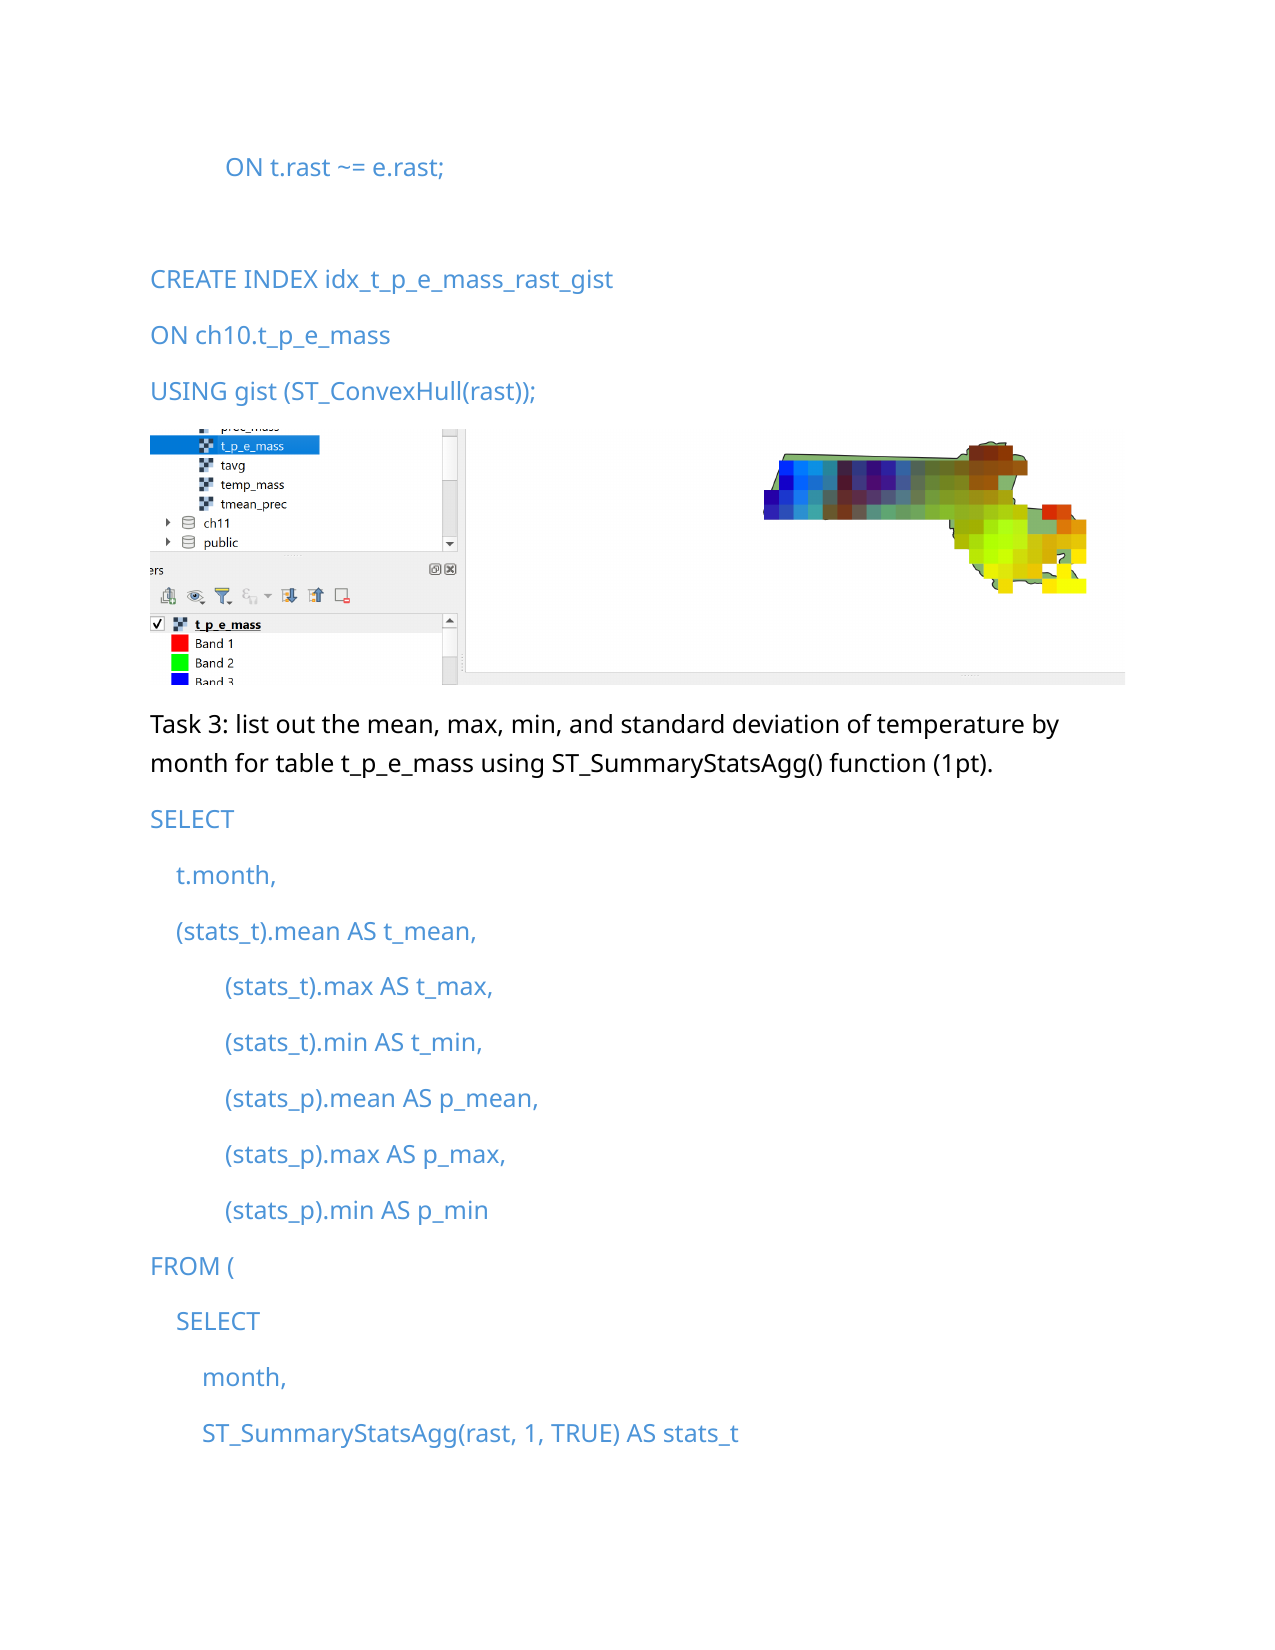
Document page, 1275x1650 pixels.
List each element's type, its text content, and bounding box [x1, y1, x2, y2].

text SELECT [150, 801, 1125, 836]
text FROM ( [150, 1248, 1125, 1282]
text ST_SummaryStatsAgg(rast, 1, TRUE) AS stats_t [150, 1416, 1125, 1450]
text (stats_t).max AS t_max, [150, 969, 1125, 1003]
text ON t.rast ~= e.rast; [150, 150, 1125, 184]
text SELECT [150, 1304, 1125, 1338]
text ON ch10.t_p_e_mass [150, 317, 1125, 352]
text (stats_t).min AS t_min, [150, 1025, 1125, 1059]
text CREATE INDEX idx_t_p_e_mass_rast_gist [150, 262, 1125, 296]
text t.month, [150, 857, 1125, 891]
text month, [150, 1360, 1125, 1394]
text (stats_p).min AS p_min [150, 1192, 1125, 1226]
text (stats_t).mean AS t_mean, [150, 913, 1125, 947]
picture [150, 429, 1125, 685]
text (stats_p).max AS p_max, [150, 1136, 1125, 1171]
text Task 3: list out the mean, max, min, and standard deviation of temperature by month for table t_p_e_mass using ST_SummaryStatsAgg() function (1pt). [150, 706, 1125, 780]
text USING gist (ST_ConvexHull(rast)); [150, 373, 1125, 407]
text (stats_p).mean AS p_mean, [150, 1081, 1125, 1115]
